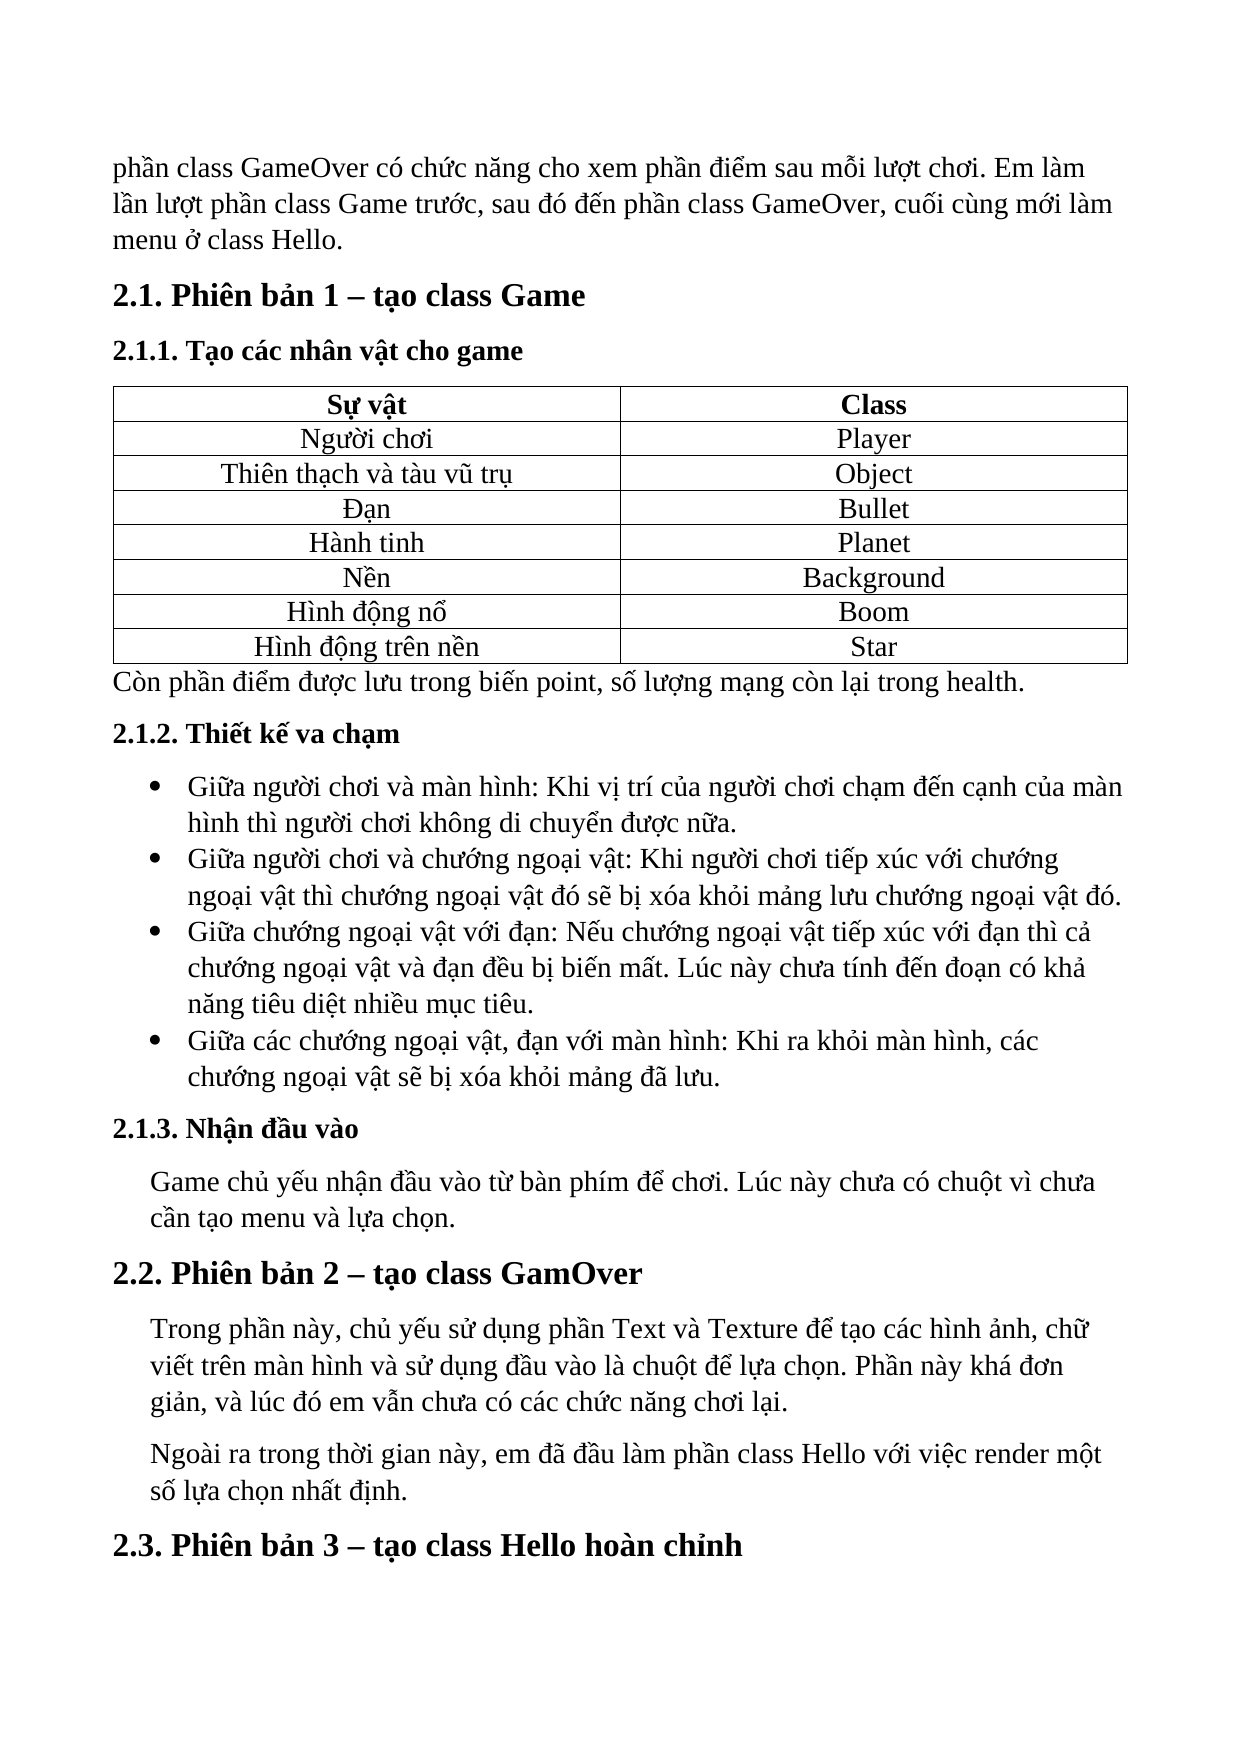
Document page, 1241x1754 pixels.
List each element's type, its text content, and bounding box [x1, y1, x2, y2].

table_cell Star [621, 629, 1127, 663]
text Còn phần điểm được lưu trong biến point, số lượng mạng còn lại trong health. [112, 664, 1128, 697]
table_header Class [621, 387, 1127, 421]
table_header Sự vật [114, 387, 620, 421]
table_cell Bullet [621, 491, 1127, 524]
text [112, 150, 1128, 256]
table_cell Player [621, 422, 1127, 455]
table_cell Object [621, 456, 1127, 490]
list Giữa người chơi và màn hình: Khi vị trí của người chơi chạm đến cạnh của màn hình thì người chơi không di chuyển được nữa. [150, 769, 1128, 839]
table_cell Hành tinh [114, 525, 620, 559]
table_cell Hình động nổ [114, 595, 620, 628]
table_cell Đạn [114, 491, 620, 524]
table_cell Planet [621, 525, 1127, 559]
subtitle Phiên bản 1 – tạo class Game [112, 275, 1128, 313]
subtitle Phiên bản 3 – tạo class Hello hoàn chỉnh [112, 1526, 1128, 1564]
table_cell Background [621, 560, 1127, 593]
text Game chủ yếu nhận đầu vào từ bàn phím để chơi. Lúc này chưa có chuột vì chưa cần tạo menu và lựa chọn. [150, 1164, 1128, 1234]
subtitle Thiết kế va chạm [112, 716, 1128, 750]
list Giữa người chơi và chướng ngoại vật: Khi người chơi tiếp xúc với chướng ngoại vật thì chướng ngoại vật đó sẽ bị xóa khỏi mảng lưu chướng ngoại vật đó. [150, 842, 1128, 911]
subtitle Nhận đầu vào [112, 1112, 1128, 1145]
table_cell Thiên thạch và tàu vũ trụ [114, 456, 620, 490]
subtitle Phiên bản 2 – tạo class GamOver [112, 1253, 1128, 1292]
subtitle Tạo các nhân vật cho game [112, 333, 1128, 367]
table_cell Nền [114, 560, 620, 593]
table_cell Hình động trên nền [114, 629, 620, 663]
list Giữa các chướng ngoại vật, đạn với màn hình: Khi ra khỏi màn hình, các chướng ngoại vật sẽ bị xóa khỏi mảng đã lưu. [150, 1023, 1128, 1092]
table_cell Người chơi [114, 422, 620, 455]
text Ngoài ra trong thời gian này, em đã đầu làm phần class Hello với việc render một số lựa chọn nhất định. [150, 1437, 1128, 1506]
text Trong phần này, chủ yếu sử dụng phần Text và Texture để tạo các hình ảnh, chữ viết trên màn hình và sử dụng đầu vào là chuột để lựa chọn. Phần này khá đơn giản, và lúc đó em vẫn chưa có các chức năng chơi lại. [150, 1311, 1128, 1417]
list Giữa chướng ngoại vật với đạn: Nếu chướng ngoại vật tiếp xúc với đạn thì cả chướng ngoại vật và đạn đều bị biến mất. Lúc này chưa tính đến đoạn có khả năng tiêu diệt nhiều mục tiêu. [150, 914, 1128, 1020]
table_cell Boom [621, 595, 1127, 628]
